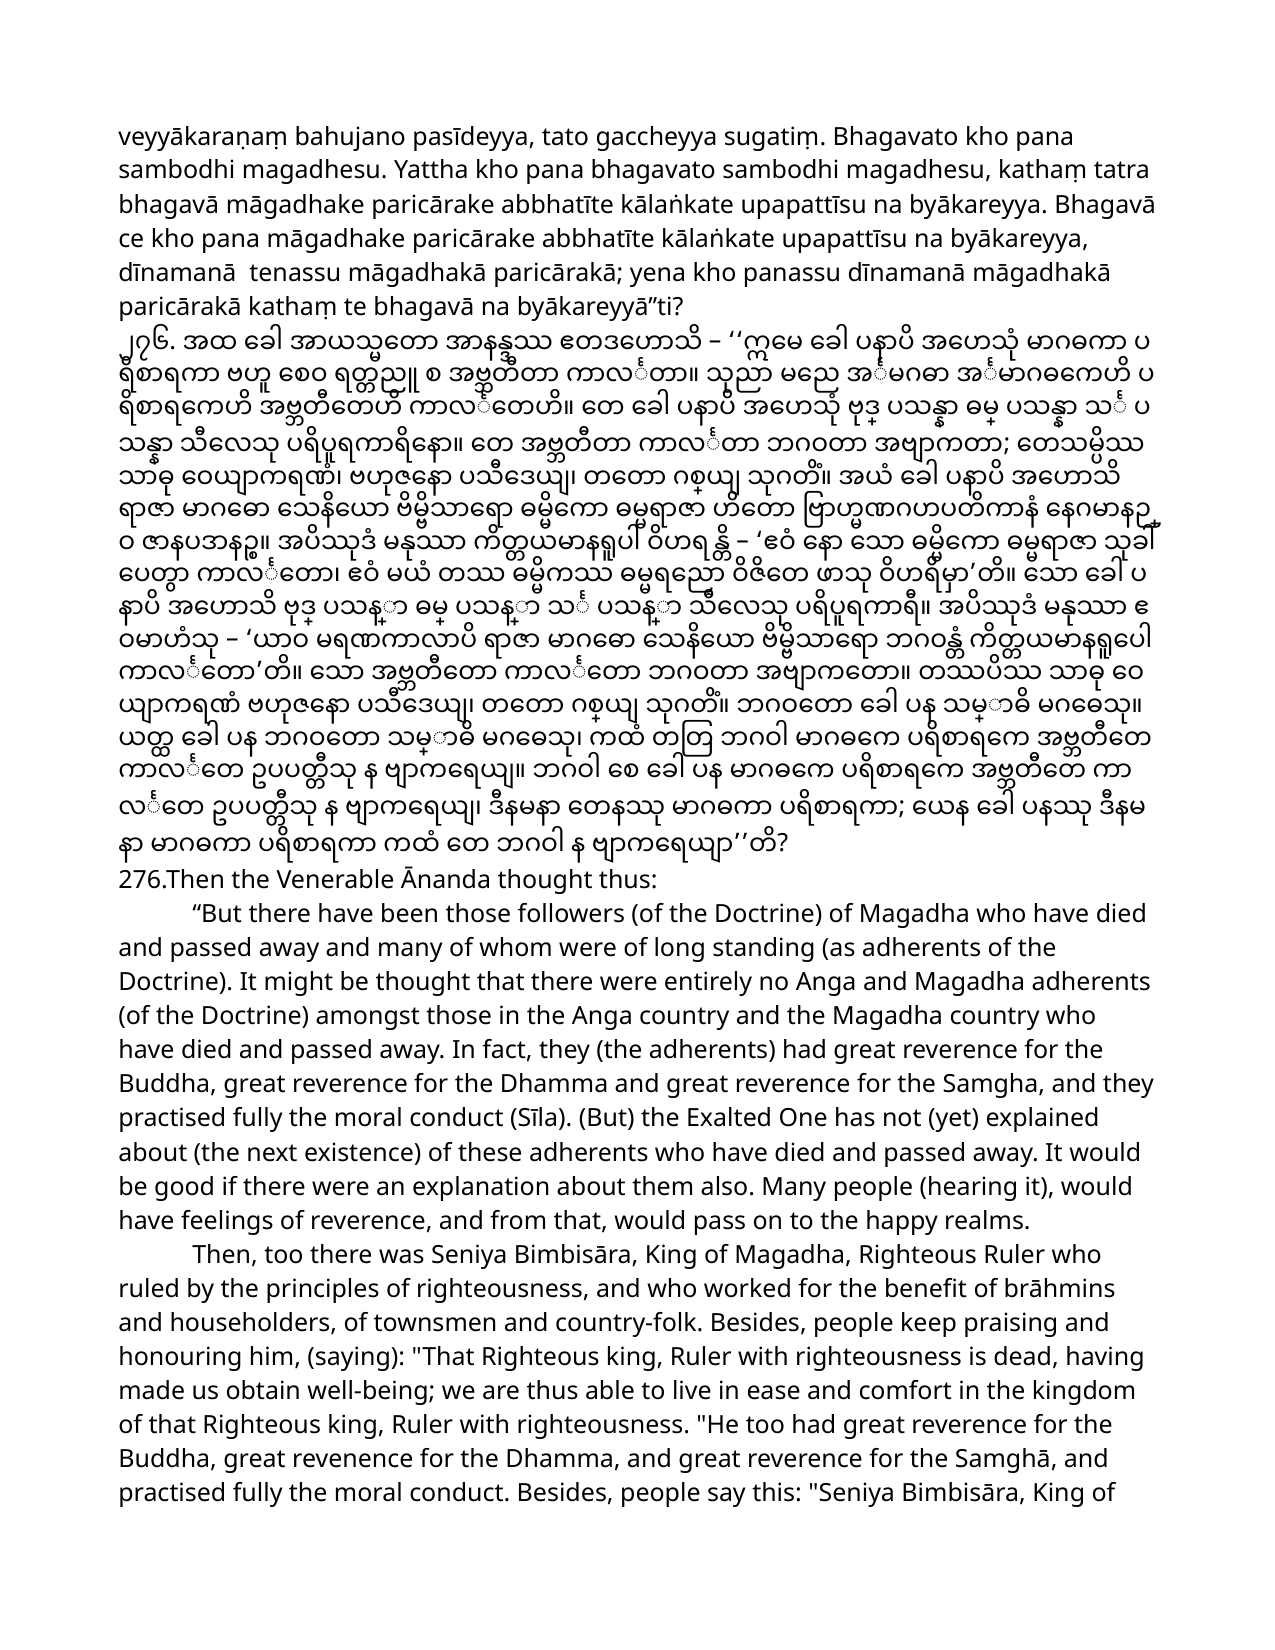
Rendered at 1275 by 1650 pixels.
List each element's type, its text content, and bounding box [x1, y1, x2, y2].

text Then, too there was Seniya Bimbisāra, King of Magadha, Righteous Ruler who ruled by the principles of righteousness, and who worked for the benefit of brāhmins and householders, of townsmen and country-folk. Besides, people keep praising and honouring him, (saying): "That Righteous king, Ruler with righteousness is dead, having made us obtain well-being; we are thus able to live in ease and comfort in the kingdom of that Righteous king, Ruler with righteousness. "He too had great reverence for the Buddha, great revenence for the Dhamma, and great reverence for the Samghā, and practised fully the moral conduct. Besides, people say this: "Seniya Bimbisāra, King of [118, 1236, 1157, 1509]
text 276.Then the Venerable Ānanda thought thus: [118, 862, 1157, 896]
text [118, 118, 1157, 322]
text ၂၇၆. အထ ခေါ အာယသ္မတော အာနန္ဒဿ ဧတဒဟောသိ – ‘‘ဣမေ ခေါ ပနာပိ အဟေသုံ မာဂဓကာ ပရိစာရကာ ဗဟူ စေဝ ရတ္တညူ စ အဗ္ဘတီတာ ကာလင်္ကတာ။ သုညာ မညေ အင်္ဂမဂဓာ အင်္ဂမာဂဓကေဟိ ပရိစာရကေဟိ အဗ္ဘတီတေဟိ ကာလင်္ကတေဟိ။ တေ ခေါ ပနာပိ အဟေသုံ ဗုဒ္ဓေ ပသန္နာ ဓမ္မေ ပသန္နာ သင်္ဃေ ပသန္နာ သီလေသု ပရိပူရကာရိနော။ တေ အဗ္ဘတီတာ ကာလင်္ကတာ ဘဂဝတာ အဗျာကတာ; တေသမ္ပိဿ သာဓု ဝေယျာကရဏံ၊ ဗဟုဇနော ပသီဒေယျ၊ တတော ဂစ္ဆေယျ သုဂတိံ။ အယံ ခေါ ပနာပိ အဟောသိ ရာဇာ မာဂဓော သေနိယော ဗိမ္ဗိသာရော ဓမ္မိကော ဓမ္မရာဇာ ဟိတော ဗြာဟ္မဏဂဟပတိကာနံ နေဂမာနဉ္စေဝ ဇာနပဒာနဉ္စ။ အပိဿုဒံ မနုဿာ ကိတ္တယမာနရူပါ ဝိဟရန္တိ – ‘ဧဝံ နော သော ဓမ္မိကော ဓမ္မရာဇာ သုခါပေတွာ ကာလင်္ကတော၊ ဧဝံ မယံ တဿ ဓမ္မိကဿ ဓမ္မရညော ဝိဇိတေ ဖာသု ဝိဟရိမှာ’တိ။ သော ခေါ ပနာပိ အဟောသိ ဗုဒ္ဓေ ပသန္နော ဓမ္မေ ပသန္နော သင်္ဃေ ပသန္နော သီလေသု ပရိပူရကာရီ။ အပိဿုဒံ မနုဿာ ဧဝမာဟံသု – ‘ယာဝ မရဏကာလာပိ ရာဇာ မာဂဓော သေနိယော ဗိမ္ဗိသာရော ဘဂဝန္တံ ကိတ္တယမာနရူပေါ ကာလင်္ကတော’တိ။ သော အဗ္ဘတီတော ကာလင်္ကတော ဘဂဝတာ အဗျာကတော။ တဿပိဿ သာဓု ဝေယျာကရဏံ ဗဟုဇနော ပသီဒေယျ၊ တတော ဂစ္ဆေယျ သုဂတိံ။ ဘဂဝတော ခေါ ပန သမ္ဗောဓိ မဂဓေသု။ ယတ္ထ ခေါ ပန ဘဂဝတော သမ္ဗောဓိ မဂဓေသု၊ ကထံ တတြ ဘဂဝါ မာဂဓကေ ပရိစာရကေ အဗ္ဘတီတေ ကာလင်္ကတေ ဥပပတ္တီသု န ဗျာကရေယျ။ ဘဂဝါ စေ ခေါ ပန မာဂဓကေ ပရိစာရကေ အဗ္ဘတီတေ ကာလင်္ကတေ ဥပပတ္တီသု န ဗျာကရေယျ၊ ဒီနမနာ တေနဿု မာဂဓကာ ပရိစာရကာ; ယေန ခေါ ပနဿု ဒီနမနာ မာဂဓကာ ပရိစာရကာ ကထံ တေ ဘဂဝါ န ဗျာကရေယျာ’’တိ? [118, 322, 1157, 862]
text “But there have been those followers (of the Doctrine) of Magadha who have died and passed away and many of whom were of long standing (as adherents of the Doctrine). It might be thought that there were entirely no Anga and Magadha adherents (of the Doctrine) amongst those in the Anga country and the Magadha country who have died and passed away. In fact, they (the adherents) had great reverence for the Buddha, great reverence for the Dhamma and great reverence for the Samgha, and they practised fully the moral conduct (Sīla). (But) the Exalted One has not (yet) explained about (the next existence) of these adherents who have died and passed away. It would be good if there were an explanation about them also. Many people (hearing it), would have feelings of reverence, and from that, would pass on to the happy realms. [118, 896, 1157, 1236]
